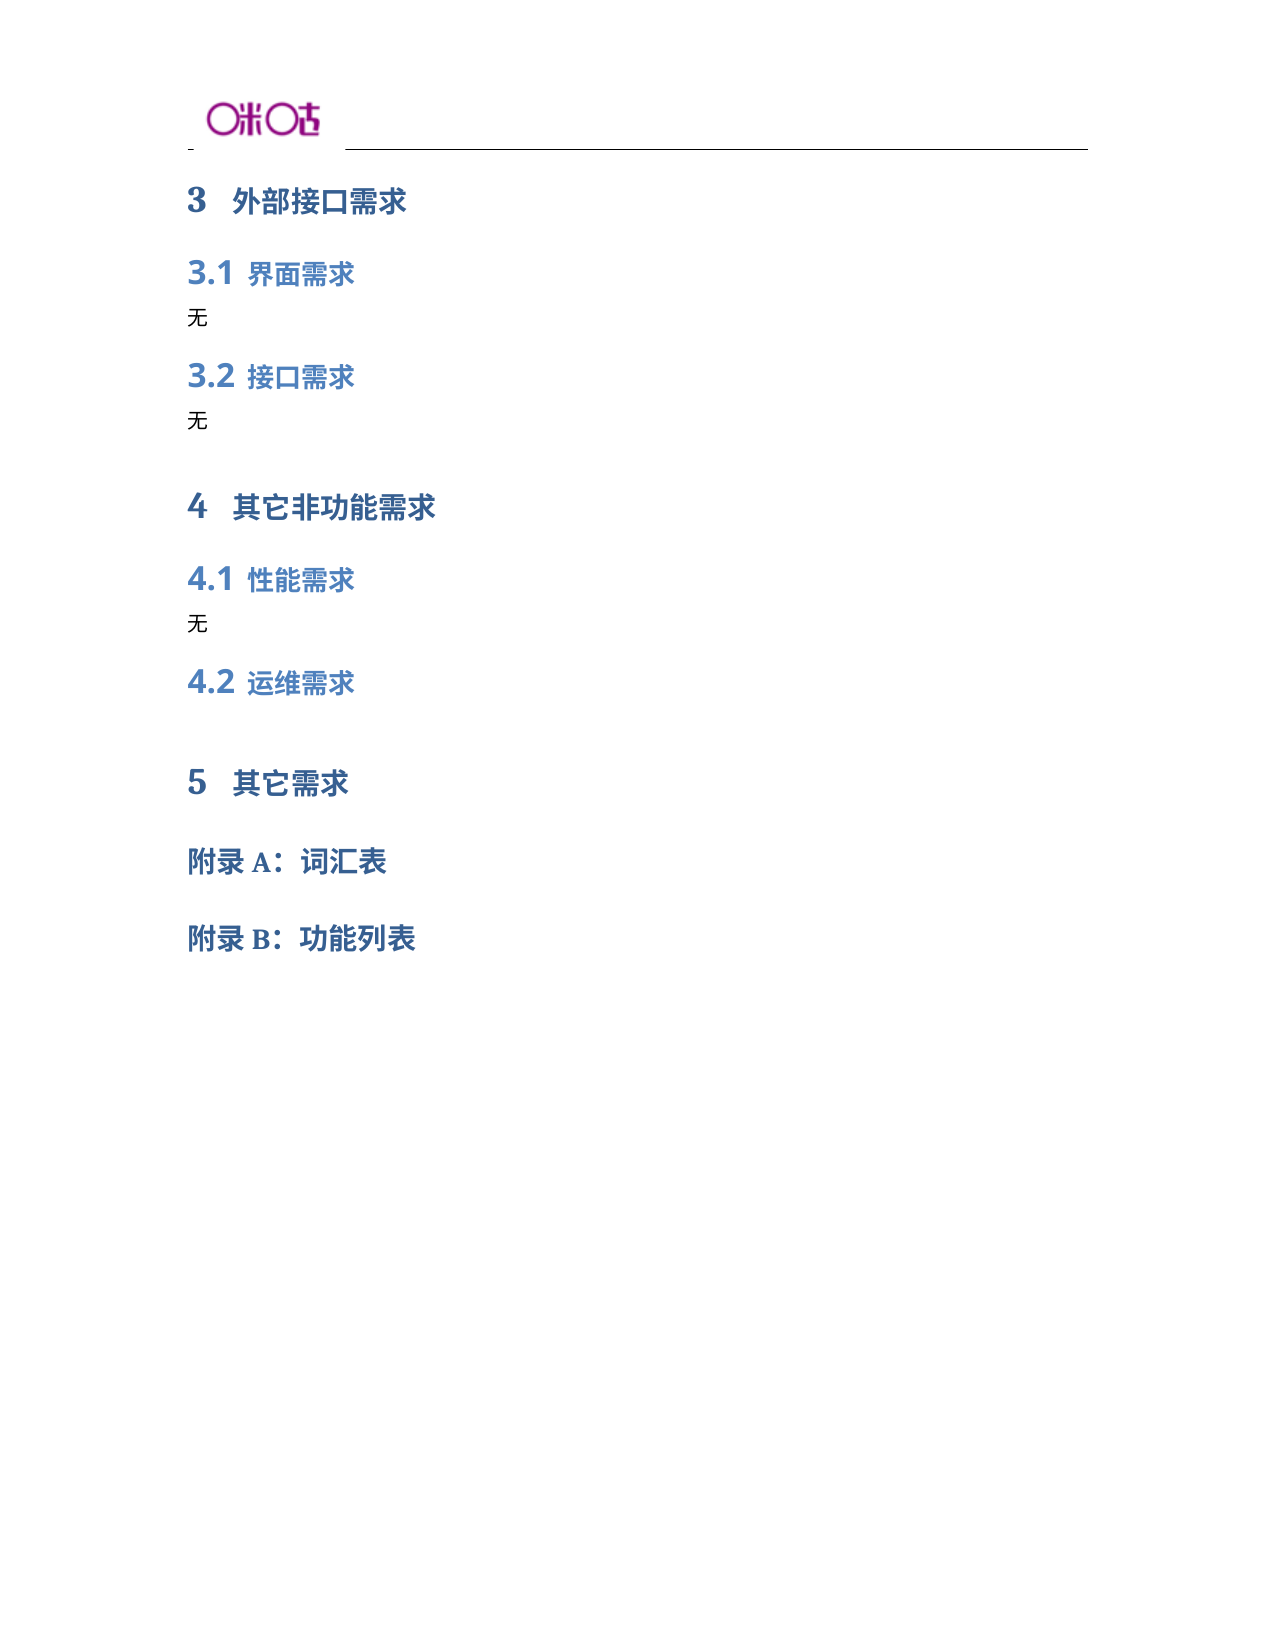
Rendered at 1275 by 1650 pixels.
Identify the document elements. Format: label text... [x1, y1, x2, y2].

subtitle 附录A：词汇表 [187, 838, 1087, 881]
picture [193, 83, 346, 150]
text 无 [187, 404, 1087, 434]
subtitle 其它非功能需求 [187, 484, 1087, 528]
subtitle 外部接口需求 [187, 178, 1087, 221]
subtitle 其它需求 [187, 760, 1087, 803]
subtitle 接口需求 [187, 352, 1087, 397]
text 无 [187, 607, 1087, 637]
subtitle 界面需求 [187, 249, 1087, 294]
text 无 [187, 301, 1087, 331]
subtitle 附录B：功能列表 [187, 915, 1087, 958]
subtitle 运维需求 [187, 658, 1087, 703]
subtitle 性能需求 [187, 555, 1087, 600]
